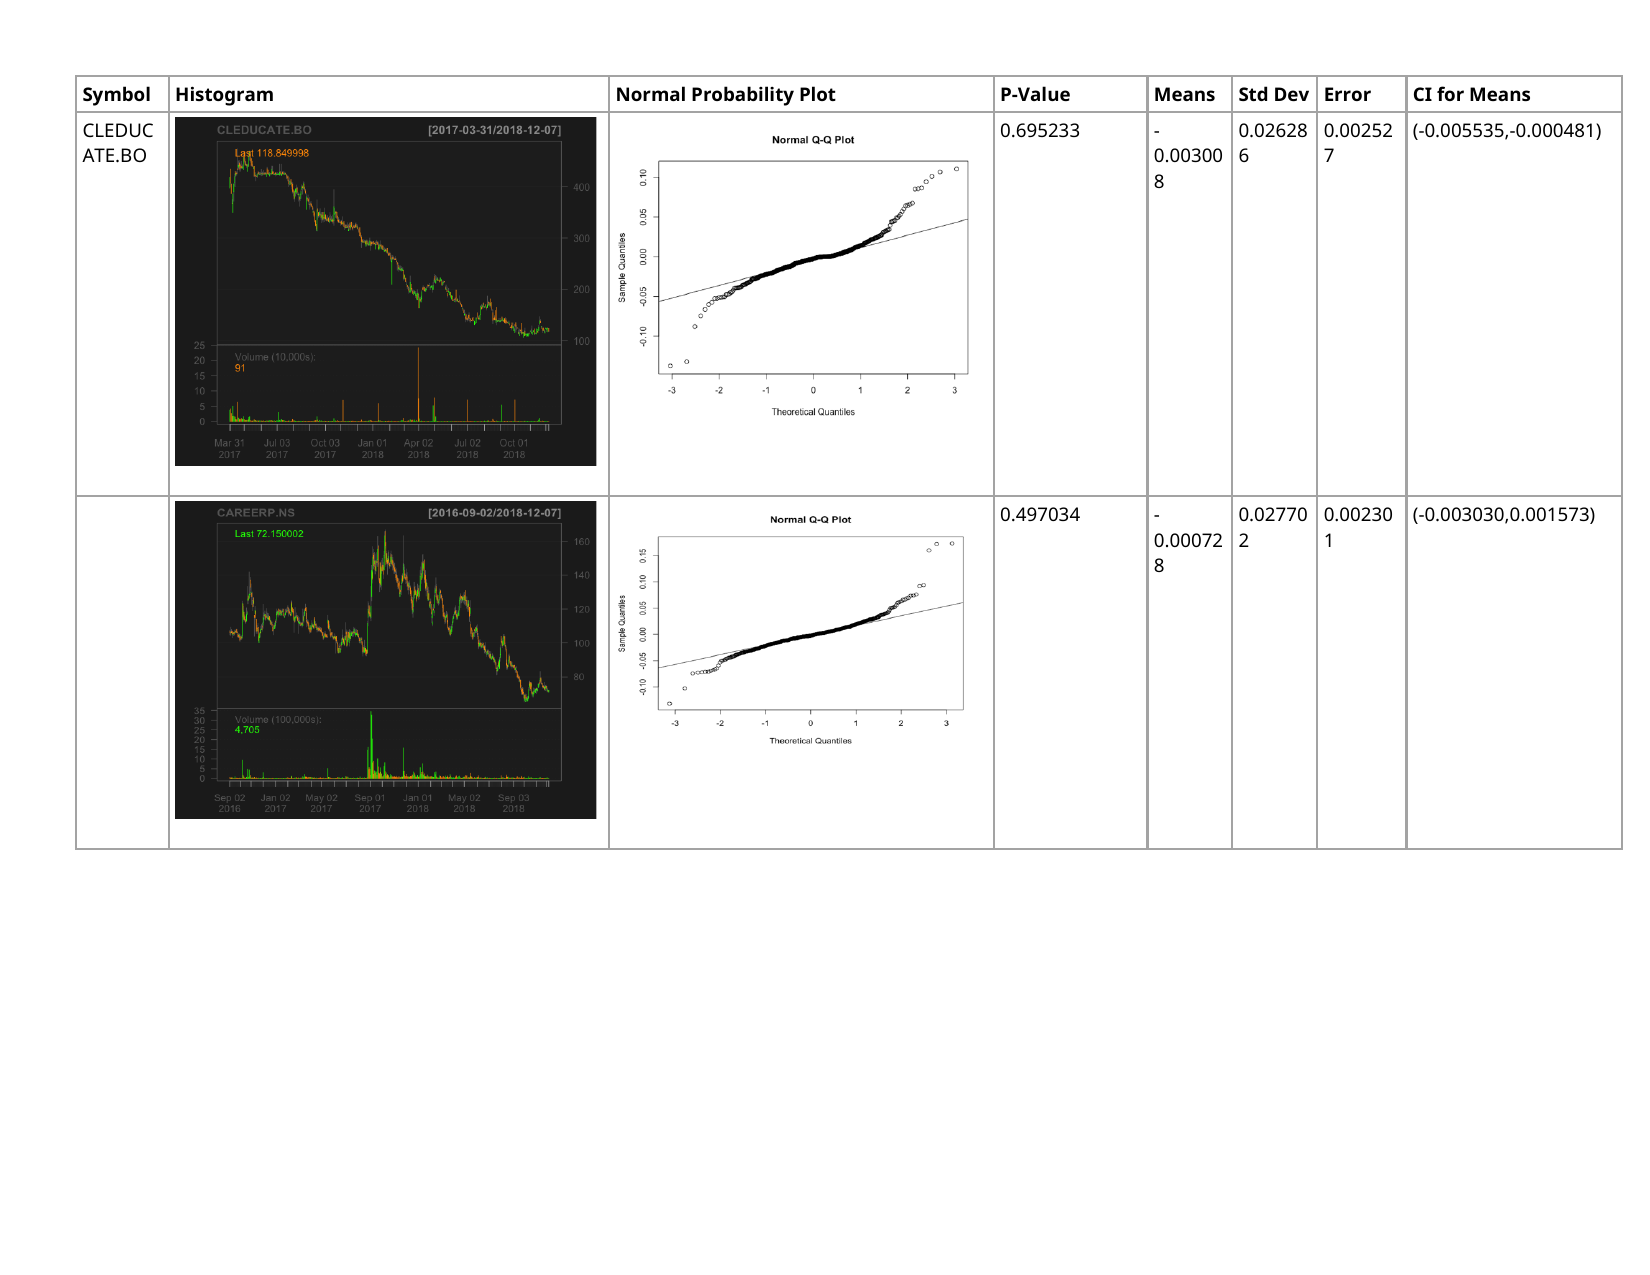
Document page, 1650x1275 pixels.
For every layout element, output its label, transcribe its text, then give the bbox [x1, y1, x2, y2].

picture [615, 117, 990, 428]
picture [175, 117, 597, 466]
table_cell [170, 497, 608, 848]
table_cell (-0.005535,-0.000481) [1408, 113, 1621, 495]
table_cell CLEDUCATE.BO [77, 113, 168, 495]
table_header Histogram [170, 77, 608, 111]
table_header Std Dev [1233, 77, 1316, 111]
picture [175, 501, 597, 819]
table_header Error [1318, 77, 1405, 111]
table_header Means [1149, 77, 1231, 111]
table_cell (-0.003030,0.001573) [1408, 497, 1621, 848]
table_cell -0.000728 [1149, 497, 1231, 848]
table_cell 0.002527 [1318, 113, 1405, 495]
table_cell [610, 497, 993, 848]
table_header P-Value [995, 77, 1146, 111]
table_cell 0.497034 [995, 497, 1146, 848]
table_cell [77, 497, 168, 848]
table_header Normal Probability Plot [610, 77, 993, 111]
table_cell 0.002301 [1318, 497, 1405, 848]
table_header Symbol [77, 77, 168, 111]
table_cell 0.695233 [995, 113, 1146, 495]
table_cell [170, 113, 608, 495]
table_header CI for Means [1408, 77, 1621, 111]
picture [615, 501, 984, 754]
table_cell [610, 113, 993, 495]
table_cell 0.027702 [1233, 497, 1316, 848]
table_cell -0.003008 [1149, 113, 1231, 495]
table_cell 0.026286 [1233, 113, 1316, 495]
